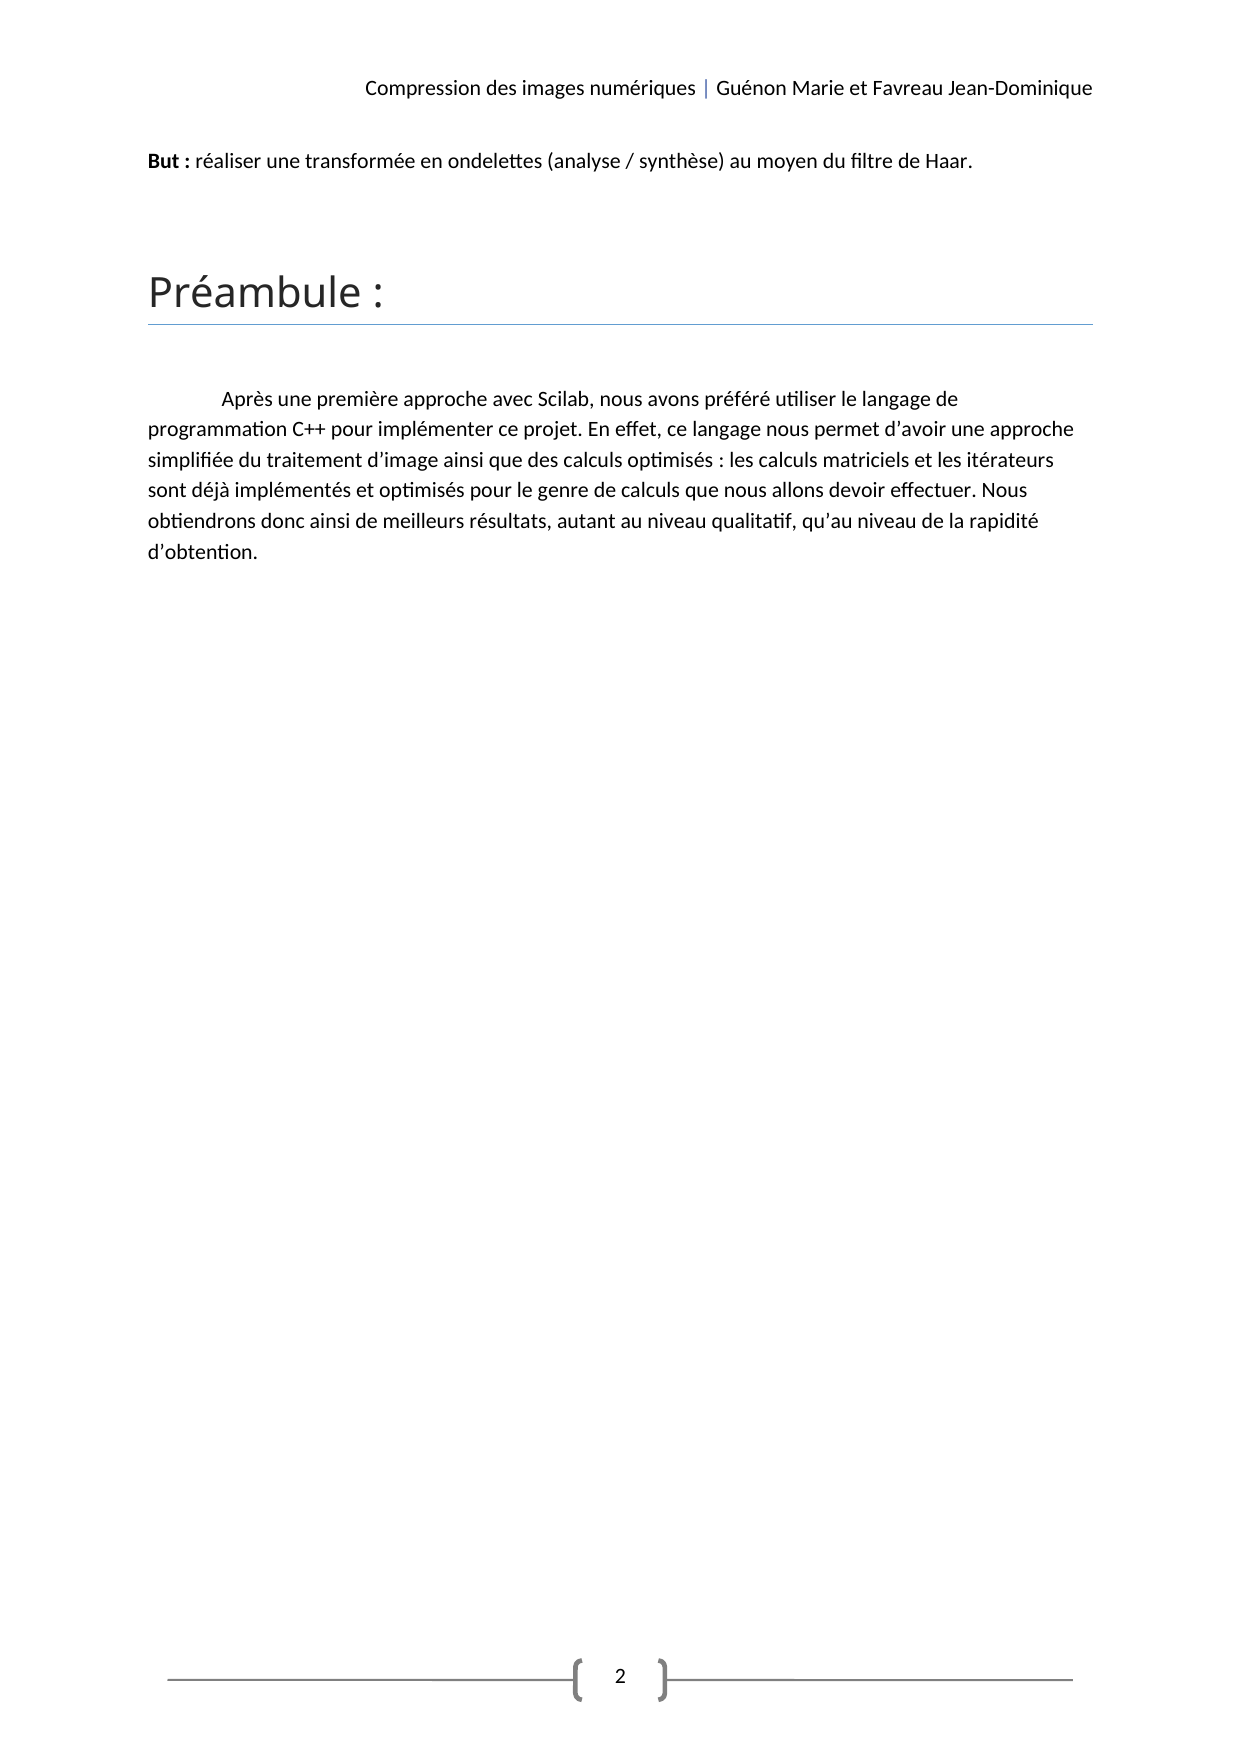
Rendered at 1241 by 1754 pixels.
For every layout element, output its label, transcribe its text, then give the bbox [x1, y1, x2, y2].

subtitle Préambule : [148, 263, 1093, 324]
text Après une première approche avec Scilab, nous avons préféré utiliser le langage de programmation C++ pour implémenter ce projet. En effet, ce langage nous permet d’avoir une approche simplifiée du traitement d’image ainsi que des calculs optimisés : les calculs matriciels et les itérateurs sont déjà implémentés et optimisés pour le genre de calculs que nous allons devoir effectuer. Nous obtiendrons donc ainsi de meilleurs résultats, autant au niveau qualitatif, qu’au niveau de la rapidité d’obtention. [148, 385, 1093, 564]
text But : réaliser une transformée en ondelettes (analyse / synthèse) au moyen du filtre de Haar. [148, 148, 1093, 174]
